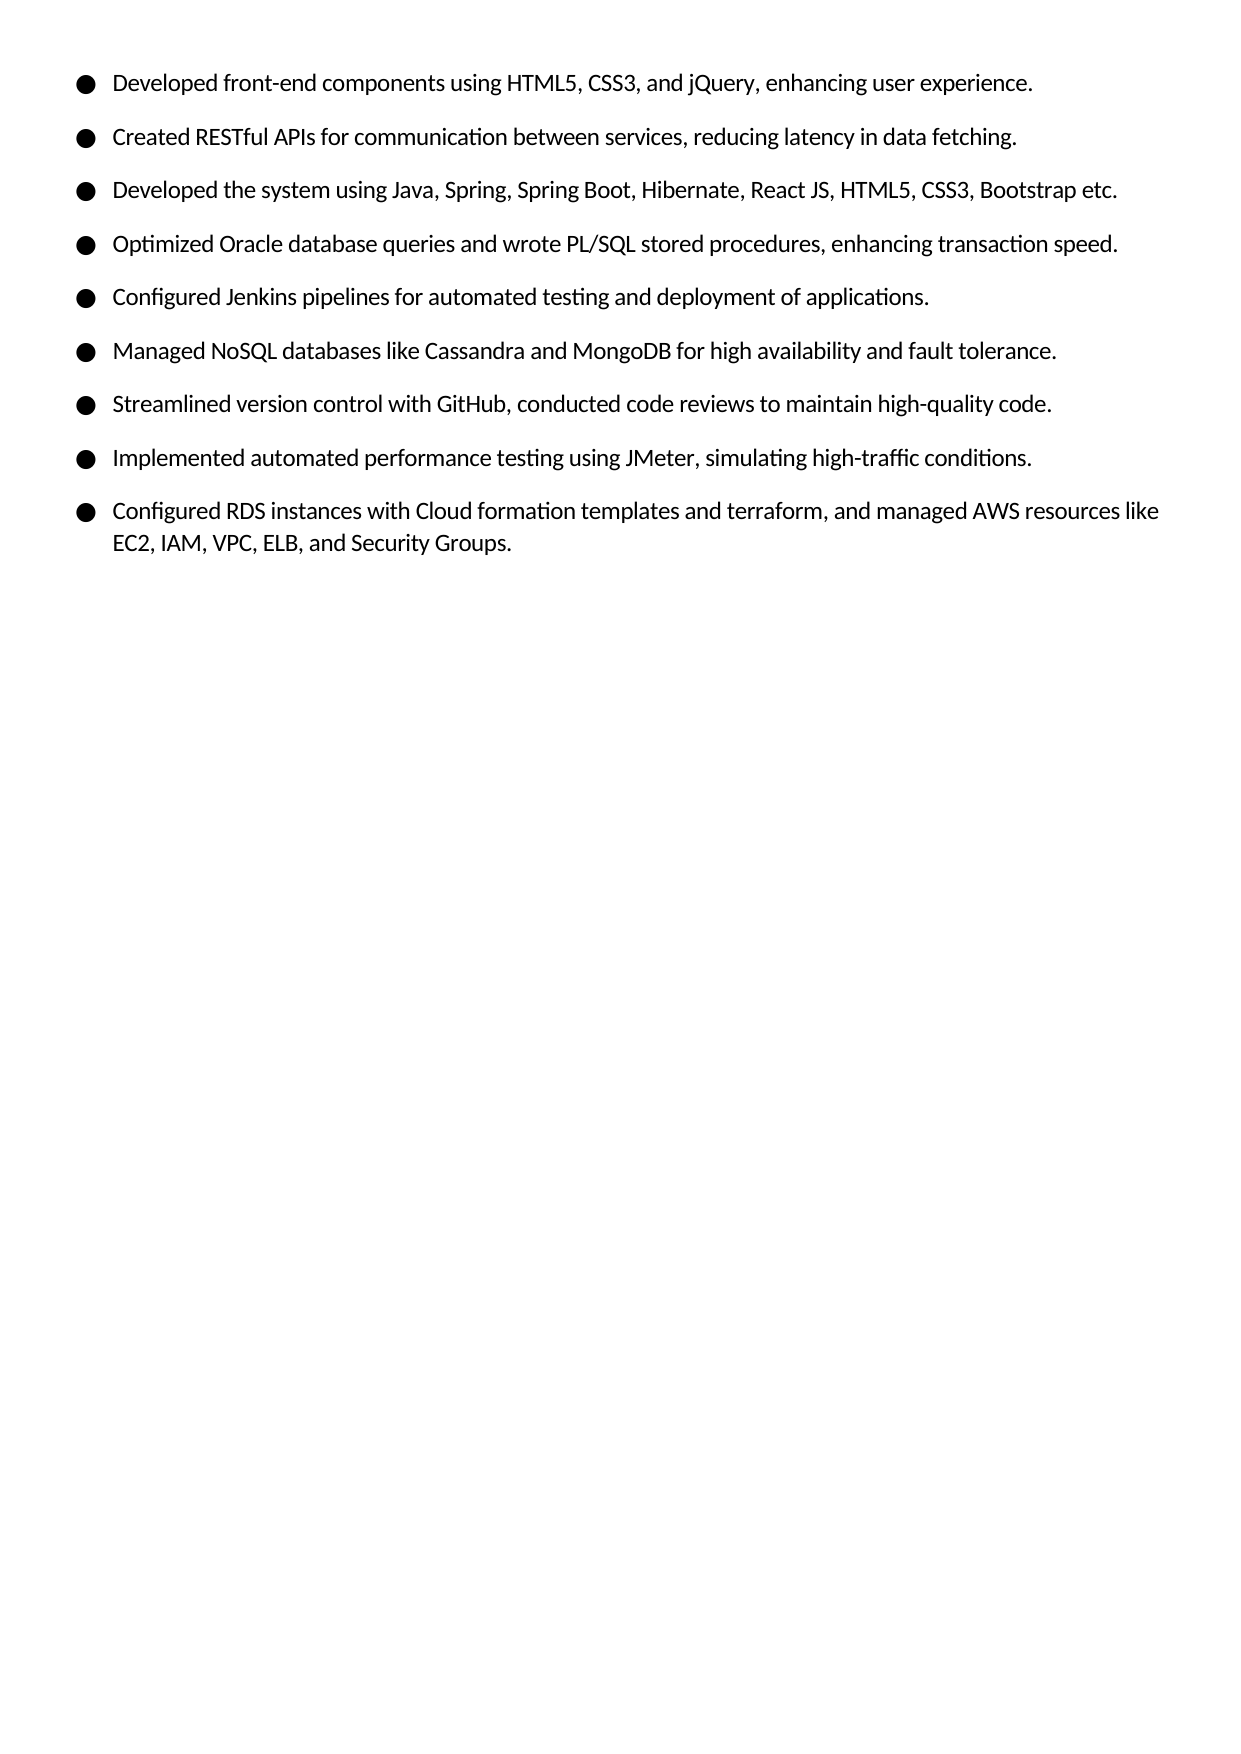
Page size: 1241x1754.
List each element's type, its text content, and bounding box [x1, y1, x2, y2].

list Developed the system using Java, Spring, Spring Boot, Hibernate, React JS, HTML5, CSS3, Bootstrap etc. [75, 172, 1166, 206]
list Managed NoSQL databases like Cassandra and MongoDB for high availability and fault tolerance. [75, 332, 1166, 366]
list Created RESTful APIs for communication between services, reducing latency in data fetching. [75, 118, 1166, 152]
list Optimized Oracle database queries and wrote PL/SQL stored procedures, enhancing transaction speed. [75, 225, 1166, 259]
list Configured Jenkins pipelines for automated testing and deployment of applications. [75, 279, 1166, 313]
list Implemented automated performance testing using JMeter, simulating high-traffic conditions. [75, 439, 1166, 473]
list Streamlined version control with GitHub, conducted code reviews to maintain high-quality code. [75, 386, 1166, 420]
list Configured RDS instances with Cloud formation templates and terraform, and managed AWS resources like EC2, IAM, VPC, ELB, and Security Groups. [75, 493, 1166, 557]
list Developed front-end components using HTML5, CSS3, and jQuery, enhancing user experience. [75, 64, 1166, 99]
